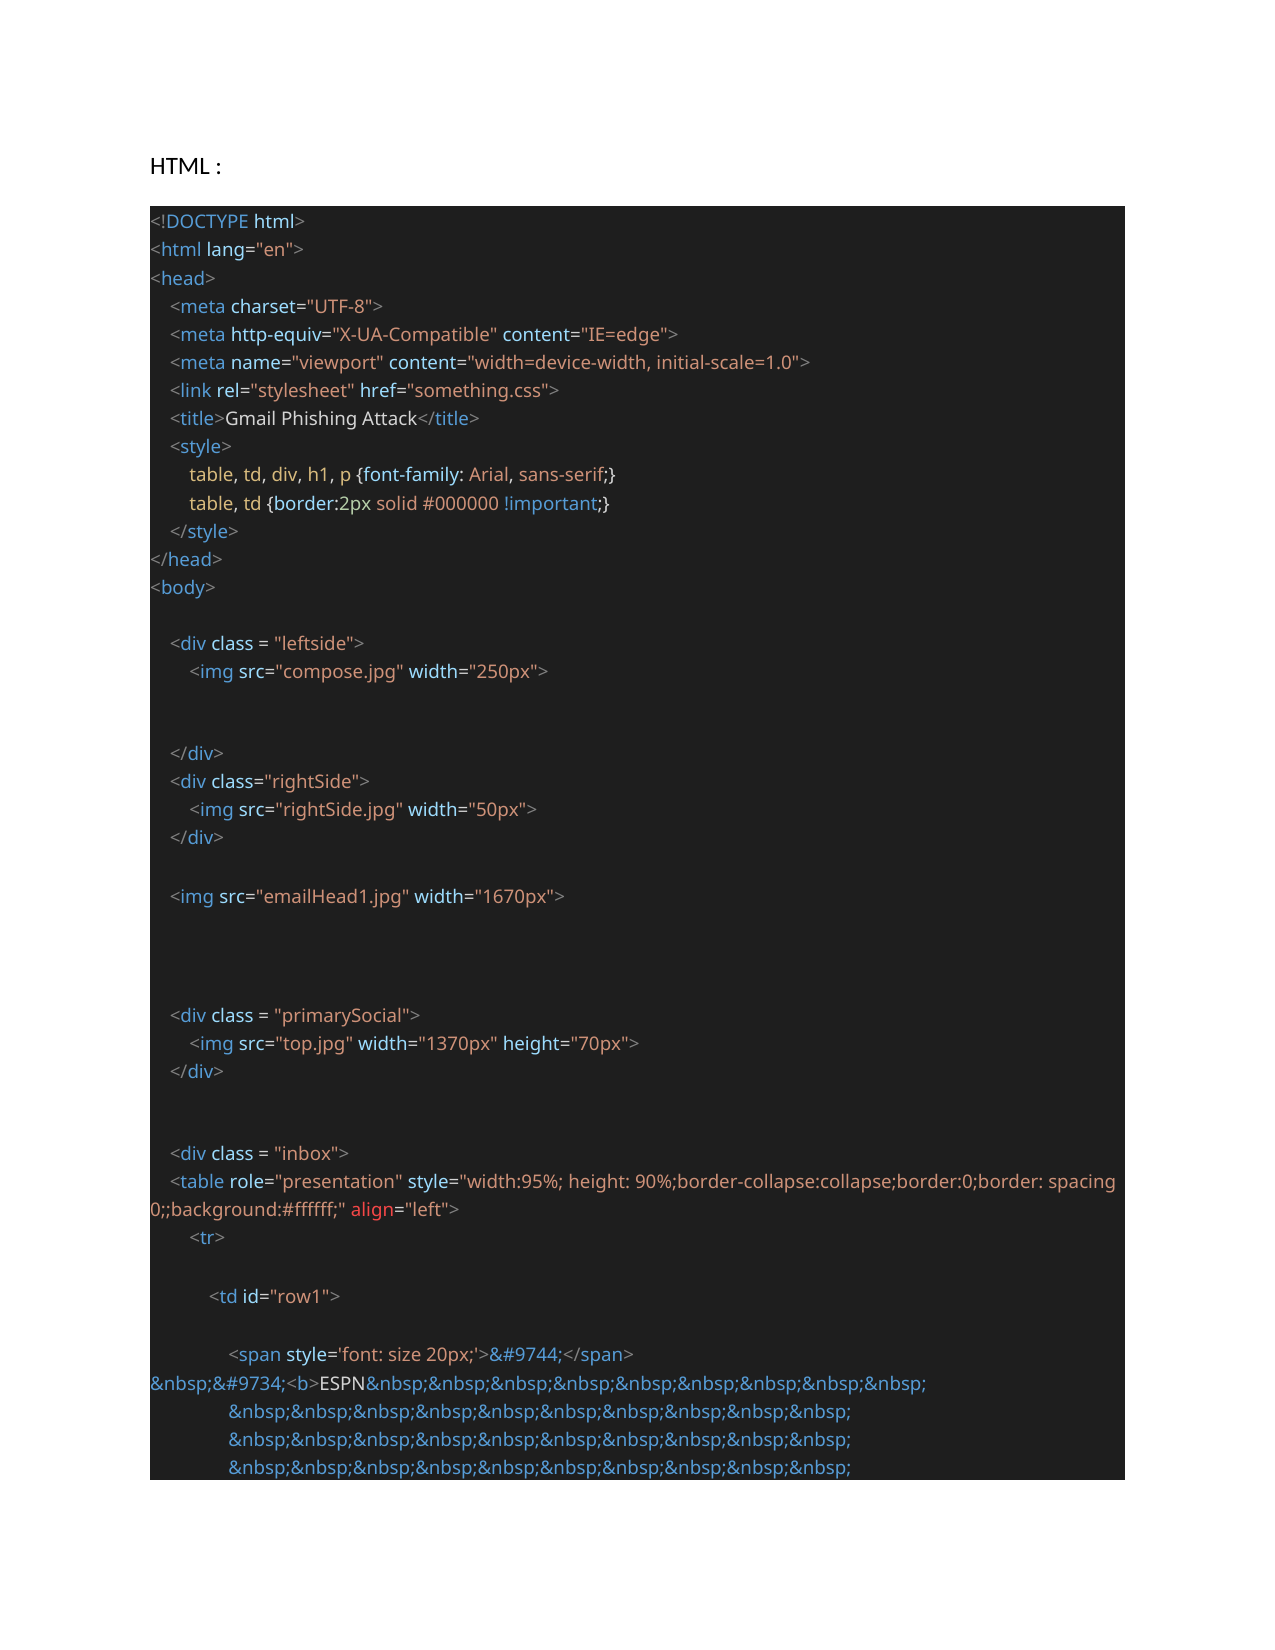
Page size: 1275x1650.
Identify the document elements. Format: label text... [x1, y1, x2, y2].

text <div class="rightSide"> [150, 765, 1125, 793]
text <img src="compose.jpg" width="250px"> [150, 656, 1125, 684]
text <html lang="en"> [150, 234, 1125, 262]
text &nbsp;&nbsp;&nbsp;&nbsp;&nbsp;&nbsp;&nbsp;&nbsp;&nbsp;&nbsp; [150, 1395, 1125, 1423]
text table, td, div, h1, p {font-family: Arial, sans-serif;} [150, 459, 1125, 487]
text <tr> [150, 1222, 1125, 1250]
text <title>Gmail Phishing Attack</title> [150, 403, 1125, 431]
text <div class = "primarySocial"> [150, 1000, 1125, 1028]
text <table role="presentation" style="width:95%; height: 90%;border-collapse:collapse;border:0;border: spacing 0;;background:#ffffff;" align="left"> [150, 1166, 1125, 1222]
text </div> [150, 1056, 1125, 1084]
text table, td {border:2px solid #000000 !important;} [150, 487, 1125, 515]
text <style> [150, 431, 1125, 459]
text <!DOCTYPE html> [150, 206, 1125, 234]
text <img src="rightSide.jpg" width="50px"> [150, 793, 1125, 822]
text </head> [150, 543, 1125, 572]
text &nbsp;&nbsp;&nbsp;&nbsp;&nbsp;&nbsp;&nbsp;&nbsp;&nbsp;&nbsp; [150, 1452, 1125, 1480]
text <head> [150, 262, 1125, 290]
text HTML : [150, 150, 1125, 181]
text &nbsp;&nbsp;&nbsp;&nbsp;&nbsp;&nbsp;&nbsp;&nbsp;&nbsp;&nbsp; [150, 1423, 1125, 1452]
text <img src="emailHead1.jpg" width="1670px"> [150, 880, 1125, 908]
text <meta name="viewport" content="width=device-width, initial-scale=1.0"> [150, 347, 1125, 375]
text <div class = "leftside"> [150, 628, 1125, 656]
text </div> [150, 737, 1125, 765]
text <img src="top.jpg" width="1370px" height="70px"> [150, 1028, 1125, 1056]
text <body> [150, 572, 1125, 600]
text <meta http-equiv="X-UA-Compatible" content="IE=edge"> [150, 318, 1125, 347]
text <td id="row1"> [150, 1281, 1125, 1309]
text <link rel="stylesheet" href="something.css"> [150, 375, 1125, 403]
text <div class = "inbox"> [150, 1137, 1125, 1166]
text </div> [150, 822, 1125, 850]
text </style> [150, 515, 1125, 543]
text <span style='font: size 20px;'>&#9744;</span> &nbsp;&#9734;<b>ESPN&nbsp;&nbsp;&nbsp;&nbsp;&nbsp;&nbsp;&nbsp;&nbsp;&nbsp; [150, 1339, 1125, 1395]
text <meta charset="UTF-8"> [150, 290, 1125, 318]
